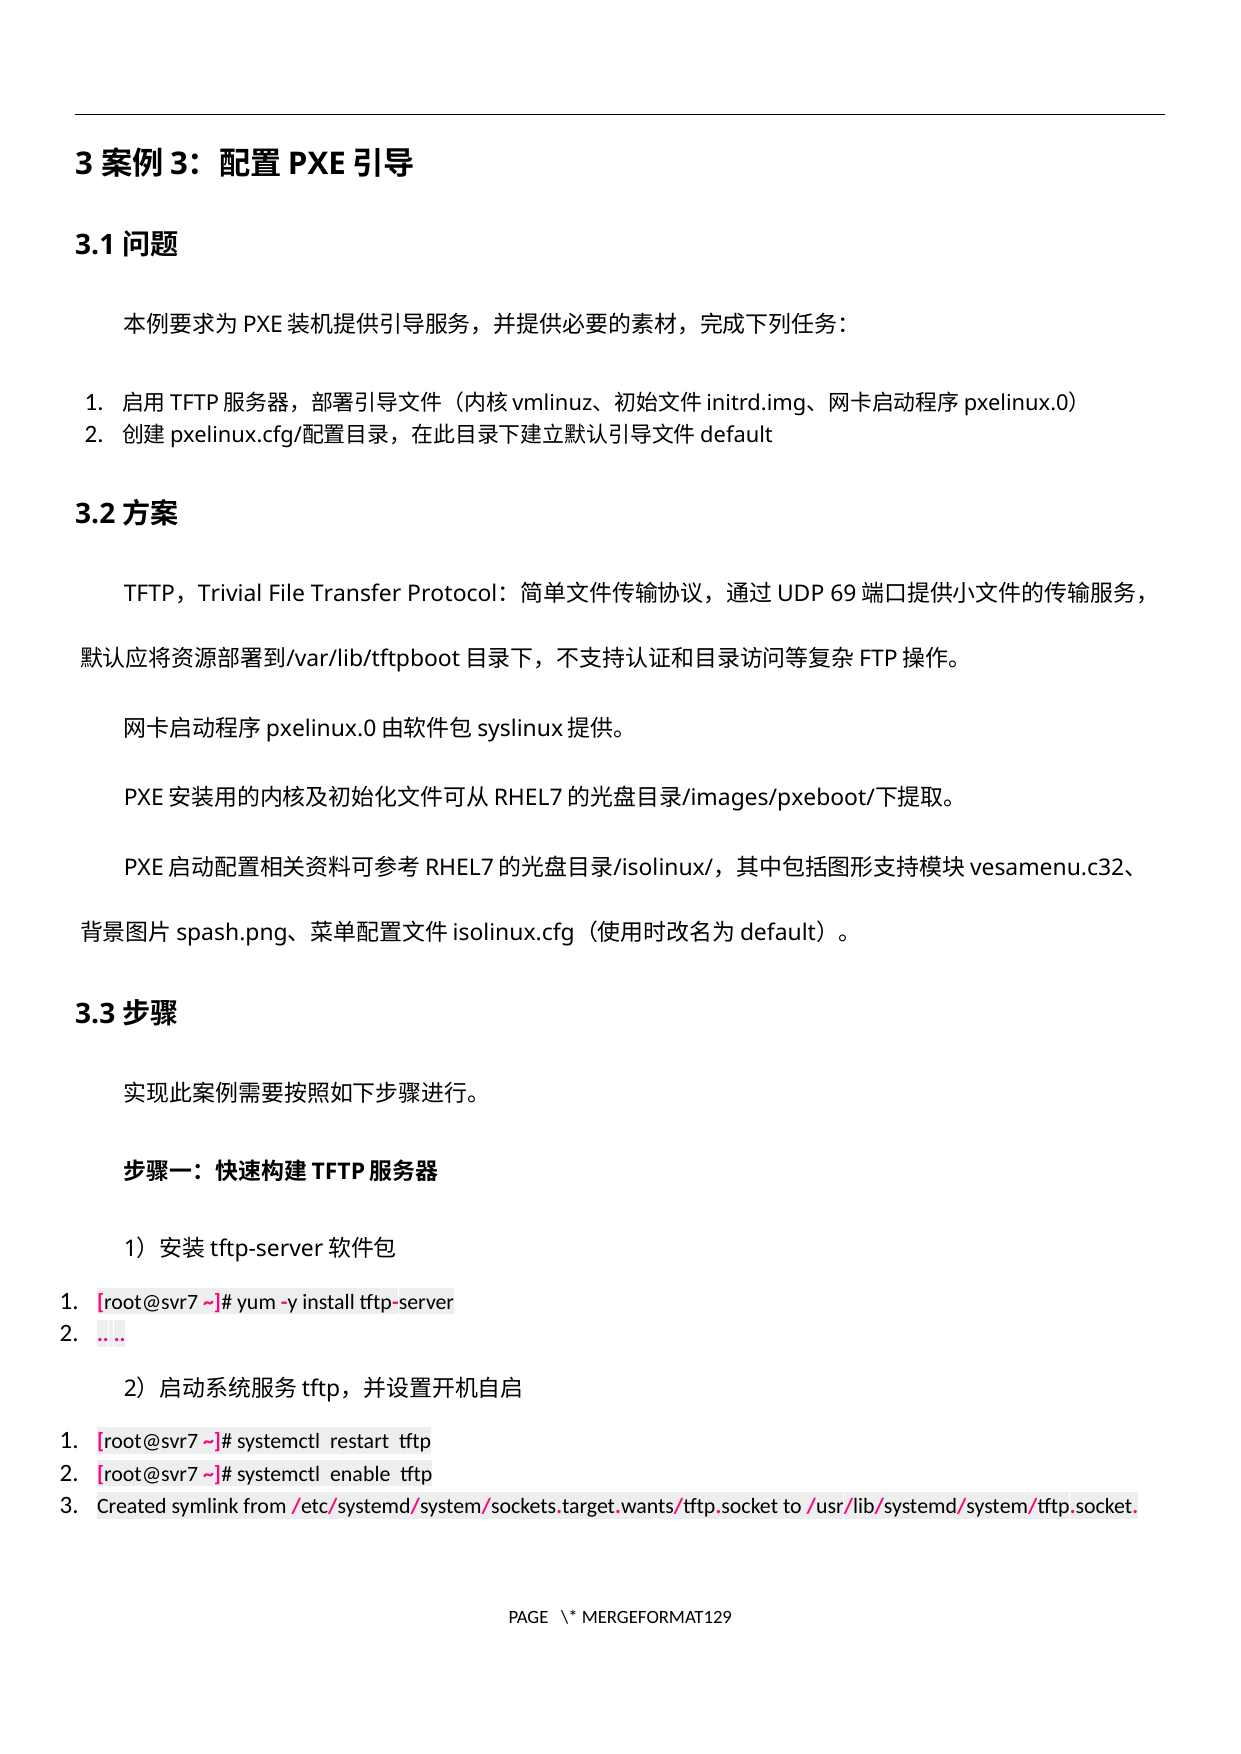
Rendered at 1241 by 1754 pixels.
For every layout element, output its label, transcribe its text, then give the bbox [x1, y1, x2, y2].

list [root@svr7 ~]# systemctl enable tftp [59, 1456, 1165, 1488]
subtitle 3.2 方案 [75, 478, 1165, 543]
list 创建pxelinux.cfg/配置目录，在此目录下建立默认引导文件default [84, 417, 1165, 449]
list [root@svr7 ~]# yum -y install tftp-server [59, 1284, 1165, 1316]
text PXE安装用的内核及初始化文件可从RHEL7的光盘目录/images/pxeboot/下提取。 [80, 763, 1161, 828]
list .. .. [59, 1316, 1165, 1349]
list Created symlink from /etc/systemd/system/sockets.target.wants/tftp.socket to /usr/lib/systemd/system/tftp.socket. [59, 1488, 1165, 1521]
text 步骤一：快速构建TFTP服务器 [80, 1137, 1161, 1202]
text 2）启动系统服务tftp，并设置开机自启 [80, 1354, 1161, 1419]
subtitle 3.1 问题 [75, 209, 1165, 274]
text 1）安装tftp-server软件包 [80, 1214, 1161, 1279]
text 实现此案例需要按照如下步骤进行。 [80, 1059, 1161, 1124]
text PXE启动配置相关资料可参考RHEL7的光盘目录/isolinux/，其中包括图形支持模块vesamenu.c32、背景图片spash.png、菜单配置文件isolinux.cfg（使用时改名为default）。 [80, 833, 1161, 963]
text 本例要求为PXE装机提供引导服务，并提供必要的素材，完成下列任务： [80, 290, 1161, 355]
subtitle 3.3 步骤 [75, 979, 1165, 1044]
text TFTP，Trivial File Transfer Protocol：简单文件传输协议，通过UDP 69端口提供小文件的传输服务，默认应将资源部署到/var/lib/tftpboot目录下，不支持认证和目录访问等复杂FTP操作。 [80, 559, 1161, 689]
subtitle 3 案例3：配置PXE引导 [75, 129, 1165, 194]
list [root@svr7 ~]# systemctl restart tftp [59, 1423, 1165, 1456]
text 网卡启动程序pxelinux.0由软件包syslinux提供。 [80, 694, 1161, 759]
list 启用TFTP服务器，部署引导文件（内核vmlinuz、初始文件initrd.img、网卡启动程序pxelinux.0） [84, 384, 1165, 417]
